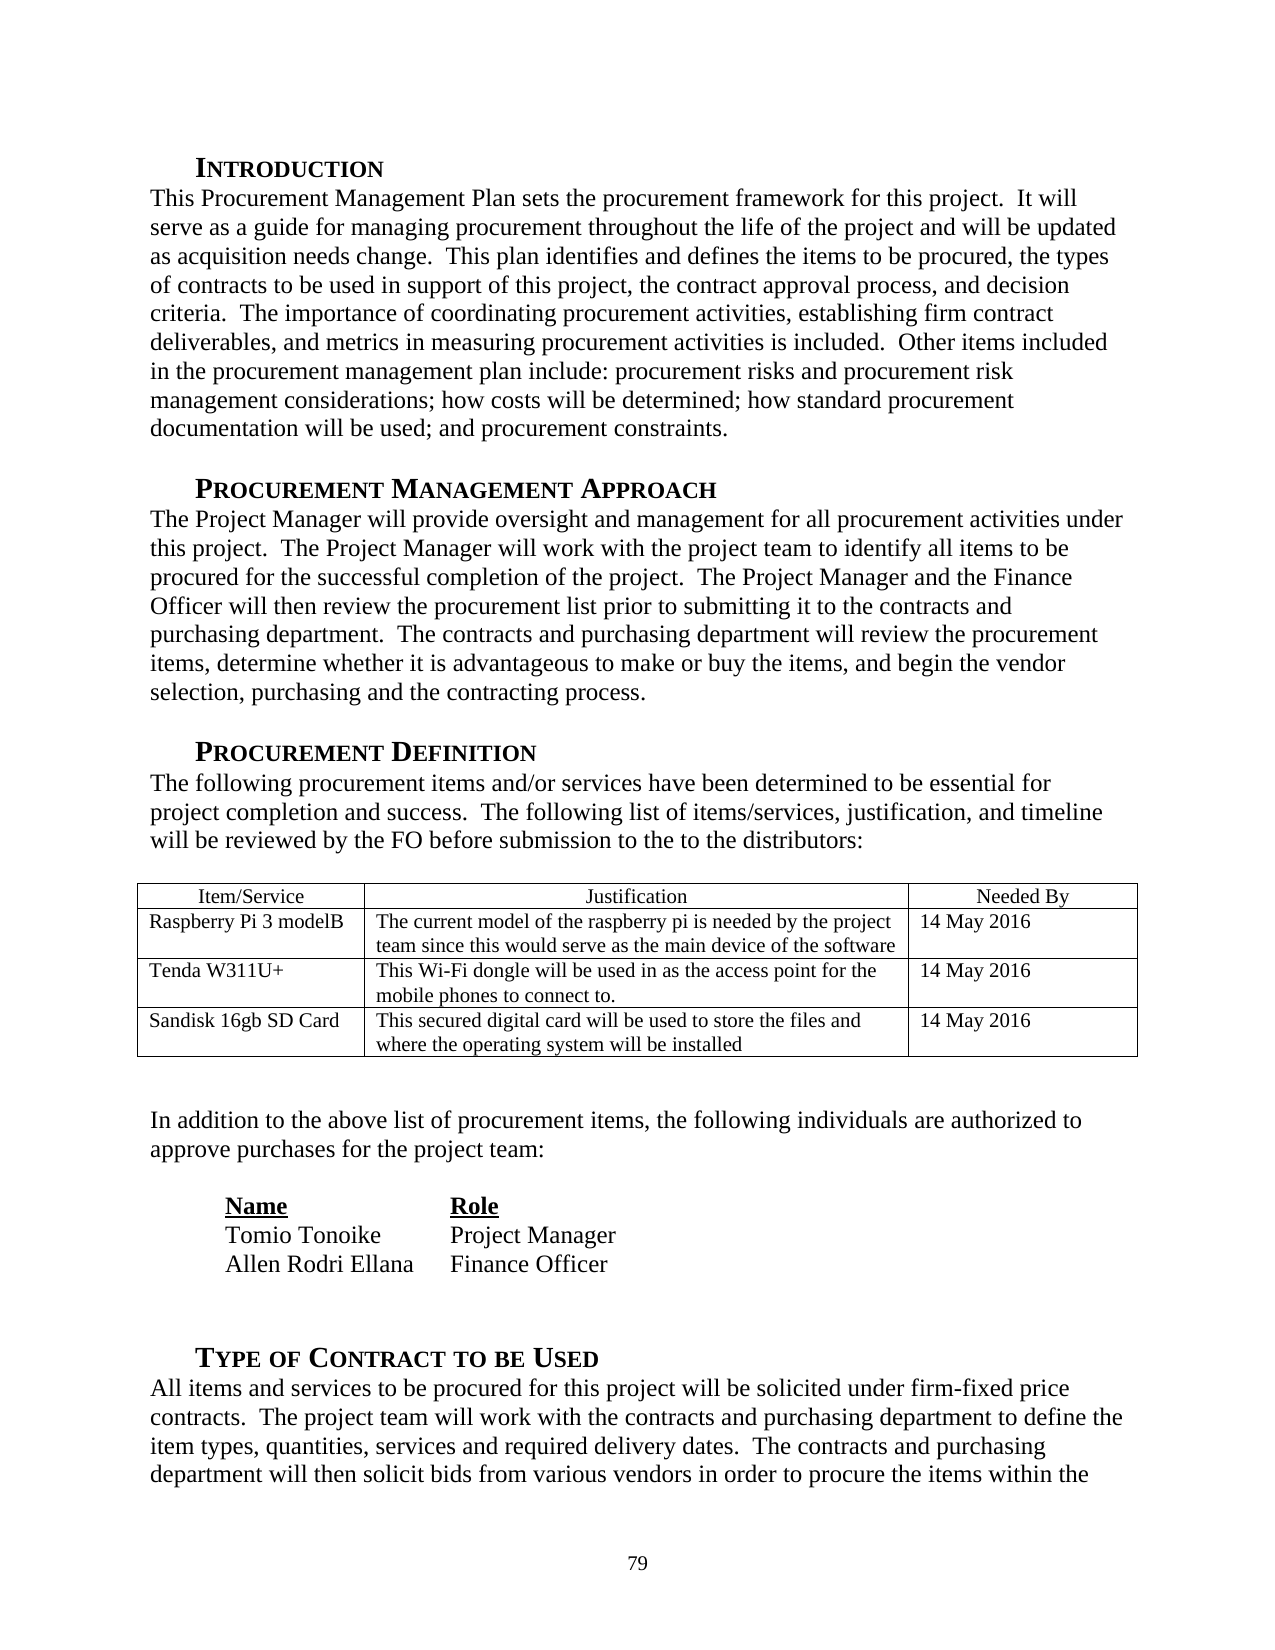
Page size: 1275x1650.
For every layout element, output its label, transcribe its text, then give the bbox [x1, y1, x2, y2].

table_header Item/Service [138, 884, 364, 908]
text Tomio Tonoike Project Manager [150, 1220, 1125, 1249]
text The following procurement items and/or services have been determined to be essential for project completion and success. The following list of items/services, justification, and timeline will be reviewed by the FO before submission to the to the distributors: [150, 768, 1125, 854]
text The Project Manager will provide oversight and management for all procurement activities under this project. The Project Manager will work with the project team to identify all items to be procured for the successful completion of the project. The Project Manager and the Finance Officer will then review the procurement list prior to submitting it to the contracts and purchasing department. The contracts and purchasing department will review the procurement items, determine whether it is advantageous to make or buy the items, and begin the vendor selection, purchasing and the contracting process. [150, 504, 1125, 706]
table_cell Sandisk 16gb SD Card [138, 1008, 364, 1056]
table_cell 14 May 2016 [909, 909, 1137, 957]
table_header Justification [365, 884, 908, 908]
table_cell The current model of the raspberry pi is needed by the project team since this would serve as the main device of the software [365, 909, 908, 957]
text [150, 1373, 1125, 1488]
table_cell 14 May 2016 [909, 1008, 1137, 1056]
table_header Needed By [909, 884, 1137, 908]
table_cell This secured digital card will be used to store the files and where the operating system will be installed [365, 1008, 908, 1056]
subtitle Procurement Management Approach [195, 471, 1125, 504]
subtitle Procurement Definition [195, 734, 1125, 768]
text Allen Rodri Ellana Finance Officer [150, 1249, 1125, 1277]
subtitle Type of Contract to be Used [195, 1340, 1125, 1373]
table_cell Tenda W311U+ [138, 959, 364, 1007]
text Name Role [150, 1191, 1125, 1220]
subtitle Introduction [195, 150, 1125, 183]
text This Procurement Management Plan sets the procurement framework for this project. It will serve as a guide for managing procurement throughout the life of the project and will be updated as acquisition needs change. This plan identifies and defines the items to be procured, the types of contracts to be used in support of this project, the contract approval process, and decision criteria. The importance of coordinating procurement activities, establishing firm contract deliverables, and metrics in measuring procurement activities is included. Other items included in the procurement management plan include: procurement risks and procurement risk management considerations; how costs will be determined; how standard procurement documentation will be used; and procurement constraints. [150, 183, 1125, 442]
text In addition to the above list of procurement items, the following individuals are authorized to approve purchases for the project team: [150, 1105, 1125, 1162]
table_cell This Wi-Fi dongle will be used in as the access point for the mobile phones to connect to. [365, 959, 908, 1007]
table_cell Raspberry Pi 3 modelB [138, 909, 364, 957]
table_cell 14 May 2016 [909, 959, 1137, 1007]
